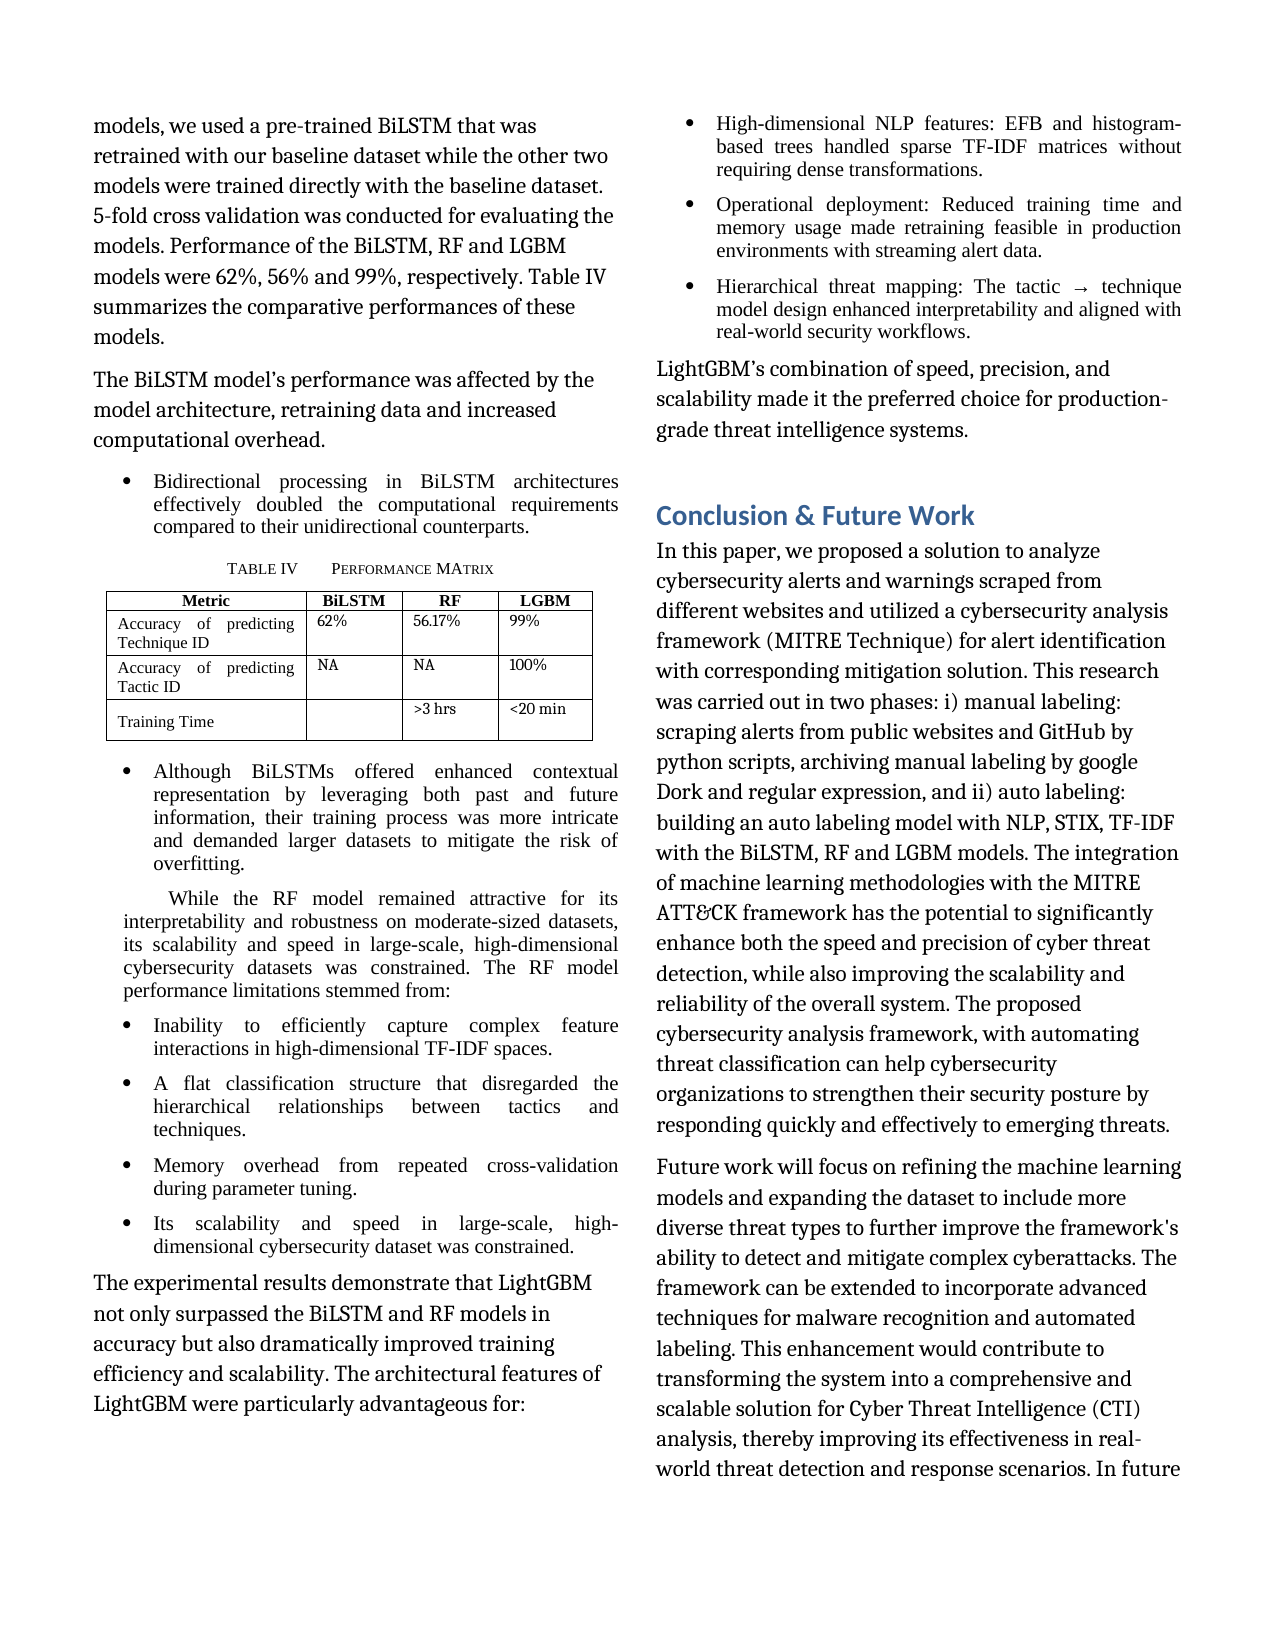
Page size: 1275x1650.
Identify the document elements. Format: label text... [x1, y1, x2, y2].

subtitle Conclusion & Future Work [656, 497, 1182, 532]
list Bidirectional processing in BiLSTM architectures effectively doubled the computational requirements compared to their unidirectional counterparts. [123, 470, 619, 538]
list Hierarchical threat mapping: The tactic → technique model design enhanced interpretability and aligned with real-world security workflows. [686, 275, 1182, 343]
list Although BiLSTMs offered enhanced contextual representation by leveraging both past and future information, their training process was more intricate and demanded larger datasets to mitigate the risk of overfitting. [123, 741, 619, 875]
text In this paper, we proposed a solution to analyze cybersecurity alerts and warnings scraped from different websites and utilized a cybersecurity analysis framework (MITRE Technique) for alert identification with corresponding mitigation solution. This research was carried out in two phases: i) manual labeling: scraping alerts from public websites and GitHub by python scripts, archiving manual labeling by google Dork and regular expression, and ii) auto labeling: building an auto labeling model with NLP, STIX, TF-IDF with the BiLSTM, RF and LGBM models. The integration of machine learning methodologies with the MITRE ATT&CK framework has the potential to significantly enhance both the speed and precision of cyber threat detection, while also improving the scalability and reliability of the overall system. The proposed cybersecurity analysis framework, with automating threat classification can help cybersecurity organizations to strengthen their security posture by responding quickly and effectively to emerging threats. [656, 537, 1182, 1138]
list Inability to efficiently capture complex feature interactions in high-dimensional TF-IDF spaces. [123, 1014, 619, 1060]
text LightGBM’s combination of speed, precision, and scalability made it the preferred choice for production-grade threat intelligence systems. [656, 356, 1182, 443]
list A flat classification structure that disregarded the hierarchical relationships between tactics and techniques. [123, 1073, 619, 1141]
list Operational deployment: Reduced training time and memory usage made retraining feasible in production environments with streaming alert data. [686, 194, 1182, 262]
list High-dimensional NLP features: EFB and histogram-based trees handled sparse TF-IDF matrices without requiring dense transformations. [686, 112, 1182, 181]
text The BiLSTM model’s performance was affected by the model architecture, retraining data and increased computational overhead. [93, 367, 619, 453]
list While the RF model remained attractive for its interpretability and robustness on moderate-sized datasets, its scalability and speed in large-scale, high-dimensional cybersecurity datasets was constrained. The RF model performance limitations stemmed from: [123, 887, 619, 1002]
list Memory overhead from repeated cross-validation during parameter tuning. [123, 1154, 619, 1199]
list Its scalability and speed in large-scale, high-dimensional cybersecurity dataset was constrained. [123, 1212, 619, 1258]
text The experimental results demonstrate that LightGBM not only surpassed the BiLSTM and RF models in accuracy but also dramatically improved training efficiency and scalability. The architectural features of LightGBM were particularly advantageous for: [93, 1270, 619, 1417]
